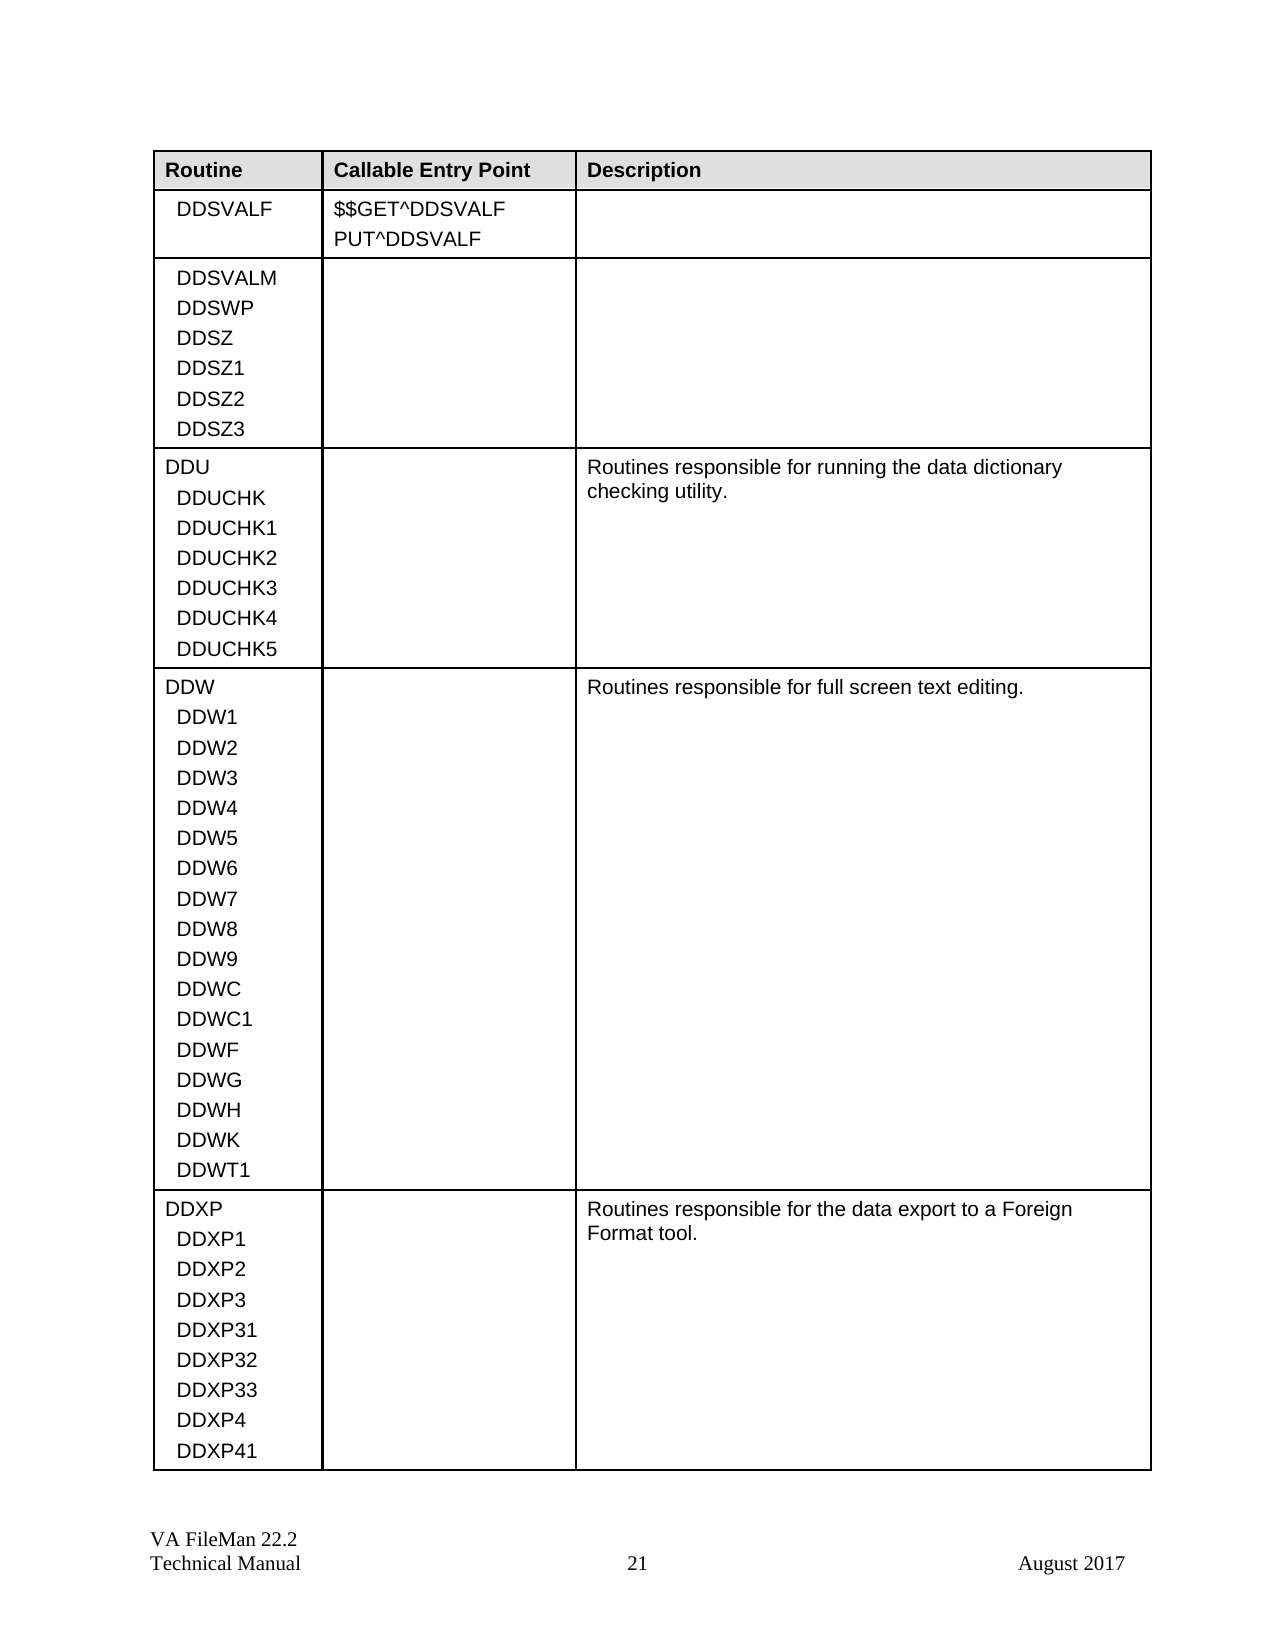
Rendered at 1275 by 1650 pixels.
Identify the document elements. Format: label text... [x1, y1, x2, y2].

table_cell Routines responsible for full screen text editing. [577, 669, 1150, 1188]
table_cell [324, 449, 575, 667]
table_cell [324, 259, 575, 447]
table_cell DDSVALF [155, 191, 321, 257]
table_cell DDXP DDXP1 DDXP2 DDXP3 DDXP31 DDXP32 DDXP33 DDXP4 DDXP41 DDXP5 DDXPLIB [155, 1191, 321, 1469]
table_cell Routines responsible for running the data dictionary checking utility. [577, 449, 1150, 667]
table_cell [577, 259, 1150, 447]
table_cell [577, 191, 1150, 257]
table_header Description [577, 152, 1150, 188]
table_cell [324, 1191, 575, 1469]
table_header Callable Entry Point [324, 152, 575, 188]
table_cell DDU DDUCHK DDUCHK1 DDUCHK2 DDUCHK3 DDUCHK4 DDUCHK5 [155, 449, 321, 667]
table_header Routine [155, 152, 321, 188]
table_cell [324, 669, 575, 1188]
table_cell DDW DDW1 DDW2 DDW3 DDW4 DDW5 DDW6 DDW7 DDW8 DDW9 DDWC DDWC1 DDWF DDWG DDWH DDWK DDWT1 [155, 669, 321, 1188]
table_cell $$GET^DDSVALF PUT^DDSVALF [324, 191, 575, 257]
table_cell Routines responsible for the data export to a Foreign Format tool. [577, 1191, 1150, 1469]
table_cell DDSVALM DDSWP DDSZ DDSZ1 DDSZ2 DDSZ3 [155, 259, 321, 447]
